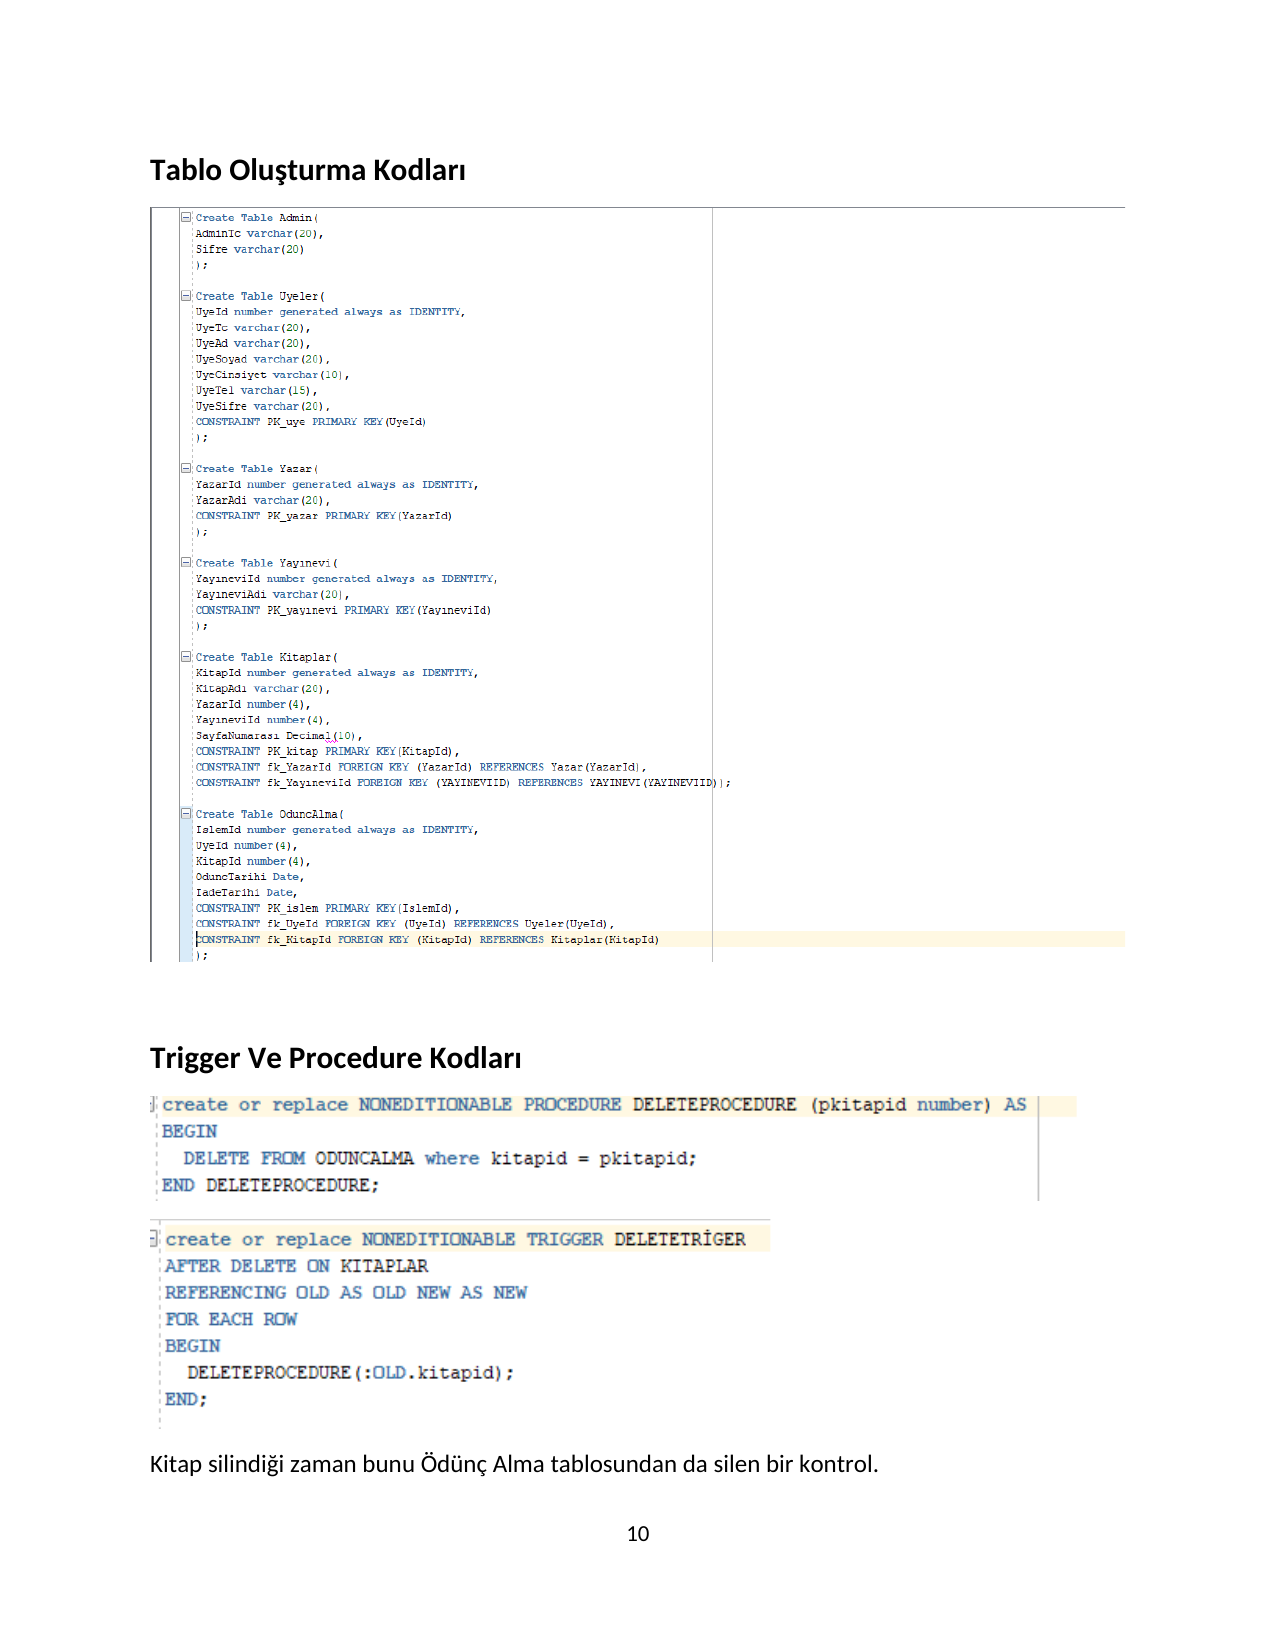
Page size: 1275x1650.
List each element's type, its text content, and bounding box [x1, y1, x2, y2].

picture [150, 1096, 1077, 1201]
picture [150, 207, 1125, 962]
picture [150, 1219, 771, 1429]
text Trigger Ve Procedure Kodları [150, 1038, 1125, 1076]
text Tablo Oluşturma Kodları [150, 150, 1125, 188]
text Kitap silindiği zaman bunu Ödünç Alma tablosundan da silen bir kontrol. [150, 1448, 1125, 1478]
